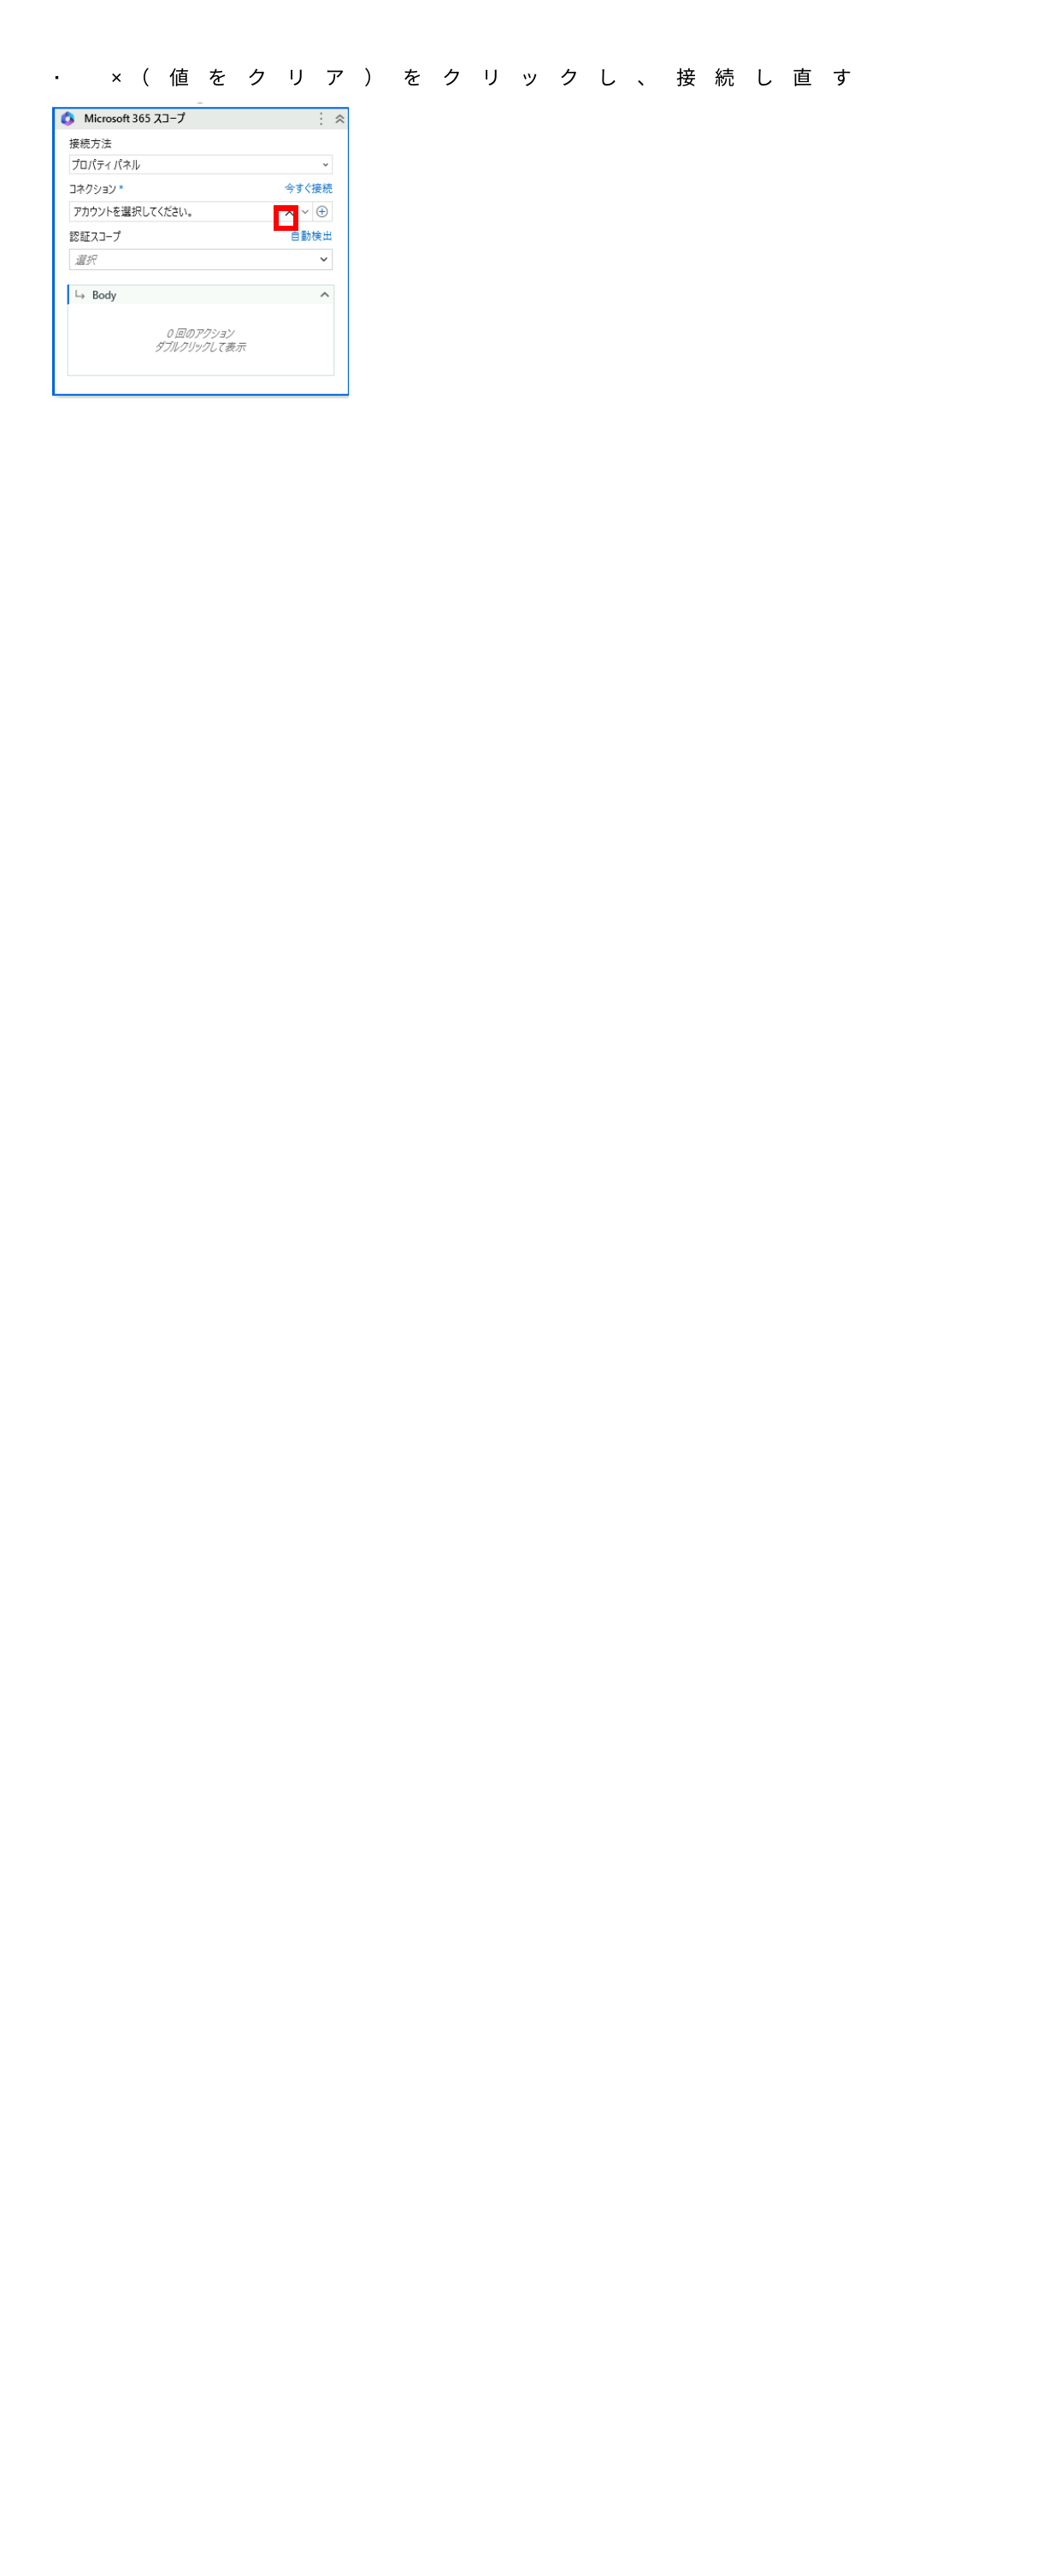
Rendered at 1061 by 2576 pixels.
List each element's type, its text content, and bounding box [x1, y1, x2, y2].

list ×（値をクリア）をクリックし、接続し直す [52, 52, 1008, 103]
picture [52, 103, 350, 398]
